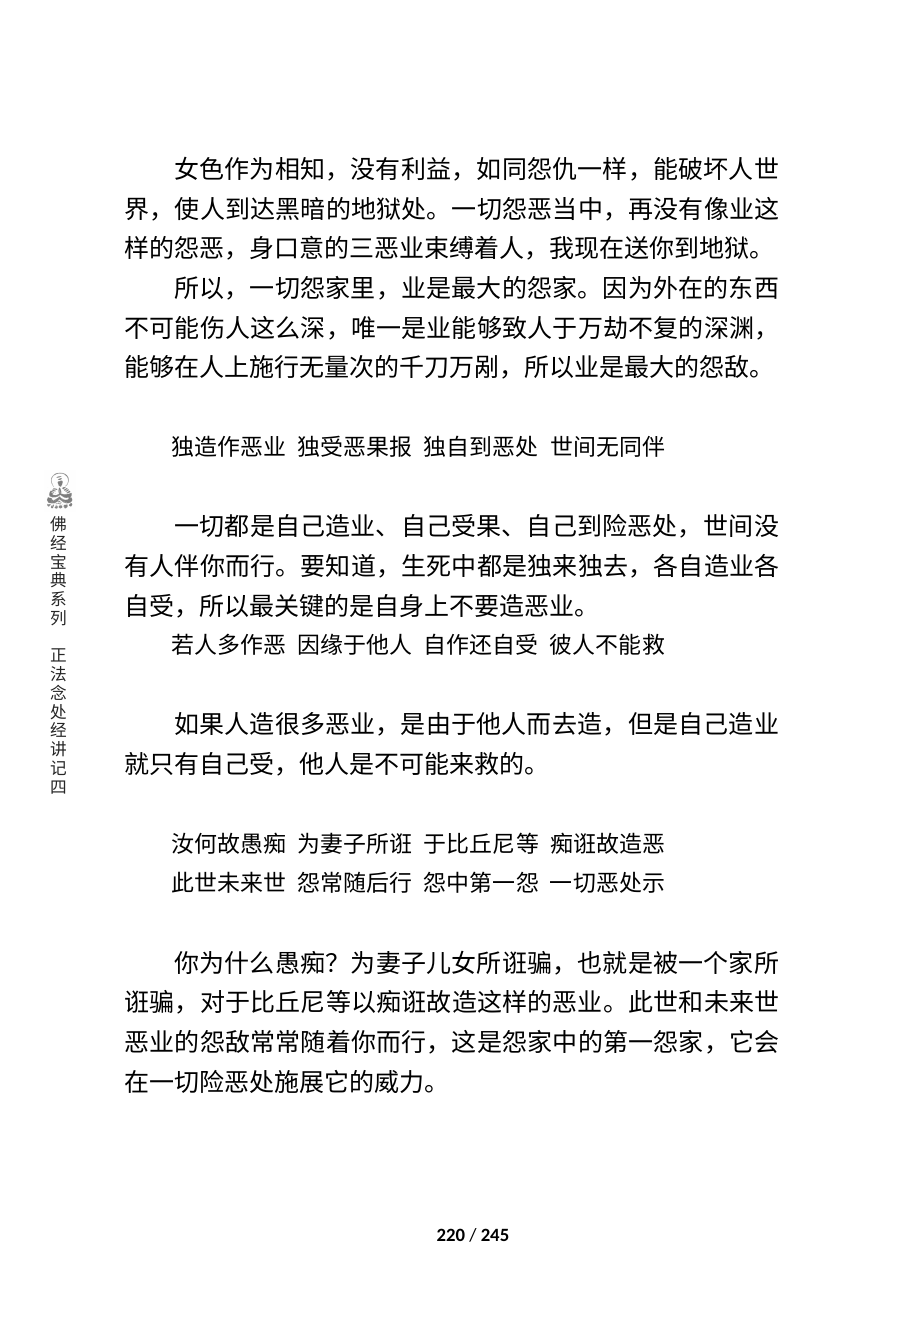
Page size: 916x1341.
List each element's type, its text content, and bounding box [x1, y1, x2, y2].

text 所以，一切怨家里，业是最大的怨家。因为外在的东西不可能伤人这么深，唯一是业能够致人于万劫不复的深渊，能够在人上施行无量次的千刀万剐，所以业是最大的怨敌。 [124, 267, 780, 386]
text 若人多作恶 因缘于他人 自作还自受 彼人不能救 [124, 624, 780, 664]
picture [44, 470, 76, 512]
text 独造作恶业 独受恶果报 独自到恶处 世间无同伴 [124, 426, 780, 465]
text 此世未来世 怨常随后行 怨中第一怨 一切恶处示 [124, 862, 780, 902]
text 一切都是自己造业、自己受果、自己到险恶处，世间没有人伴你而行。要知道，生死中都是独来独去，各自造业各自受，所以最关键的是自身上不要造恶业。 [124, 505, 780, 624]
text 女色作为相知，没有利益，如同怨仇一样，能破坏人世界，使人到达黑暗的地狱处。一切怨恶当中，再没有像业这样的怨恶，身口意的三恶业束缚着人，我现在送你到地狱。 [124, 148, 780, 267]
text 如果人造很多恶业，是由于他人而去造，但是自己造业就只有自己受，他人是不可能来救的。 [124, 703, 780, 783]
text 你为什么愚痴？为妻子儿女所诳骗，也就是被一个家所诳骗，对于比丘尼等以痴诳故造这样的恶业。此世和未来世恶业的怨敌常常随着你而行，这是怨家中的第一怨家，它会在一切险恶处施展它的威力。 [124, 941, 780, 1100]
text 汝何故愚痴 为妻子所诳 于比丘尼等 痴诳故造恶 [124, 822, 780, 862]
